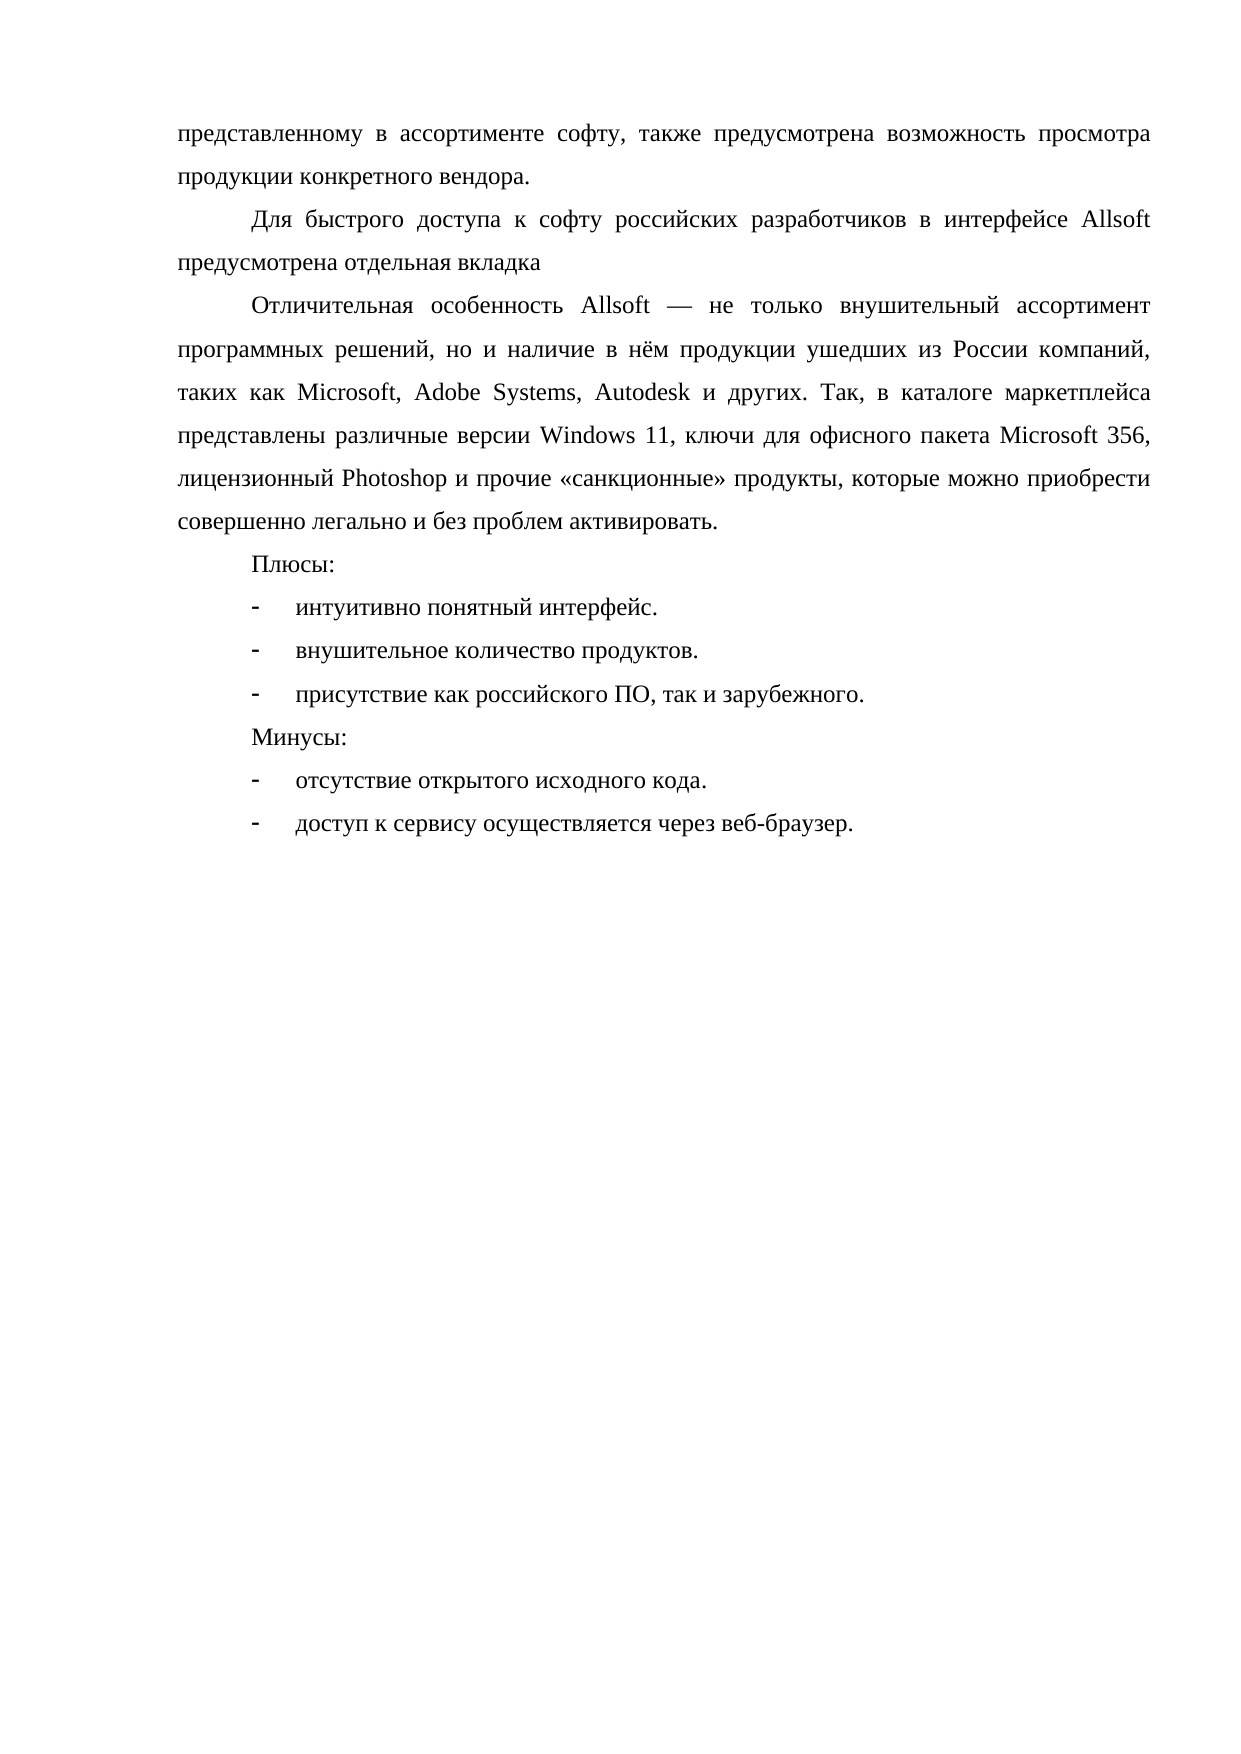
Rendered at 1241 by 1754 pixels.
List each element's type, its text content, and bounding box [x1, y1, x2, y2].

list доступ к сервису осуществляется через веб-браузер. [177, 808, 1152, 837]
list внушительное количество продуктов. [177, 636, 1152, 664]
text Плюсы: [177, 549, 1152, 578]
text Отличительная особенность Allsoft — не только внушительный ассортимент программных решений, но и наличие в нём продукции ушедших из России компаний, таких как Microsoft, Adobe Systems, Autodesk и других. Так, в каталоге маркетплейса представлены различные версии Windows 11, ключи для офисного пакета Microsoft 356, лицензионный Photoshop и прочие «санкционные» продукты, которые можно приобрести совершенно легально и без проблем активировать. [177, 291, 1152, 535]
text Минусы: [177, 722, 1152, 751]
text Для быстрого доступа к софту российских разработчиков в интерфейсе Allsoft предусмотрена отдельная вкладка [177, 204, 1152, 276]
list интуитивно понятный интерфейс. [177, 592, 1152, 621]
list отсутствие открытого исходного кода. [177, 765, 1152, 794]
list присутствие как российского ПО, так и зарубежного. [177, 679, 1152, 707]
